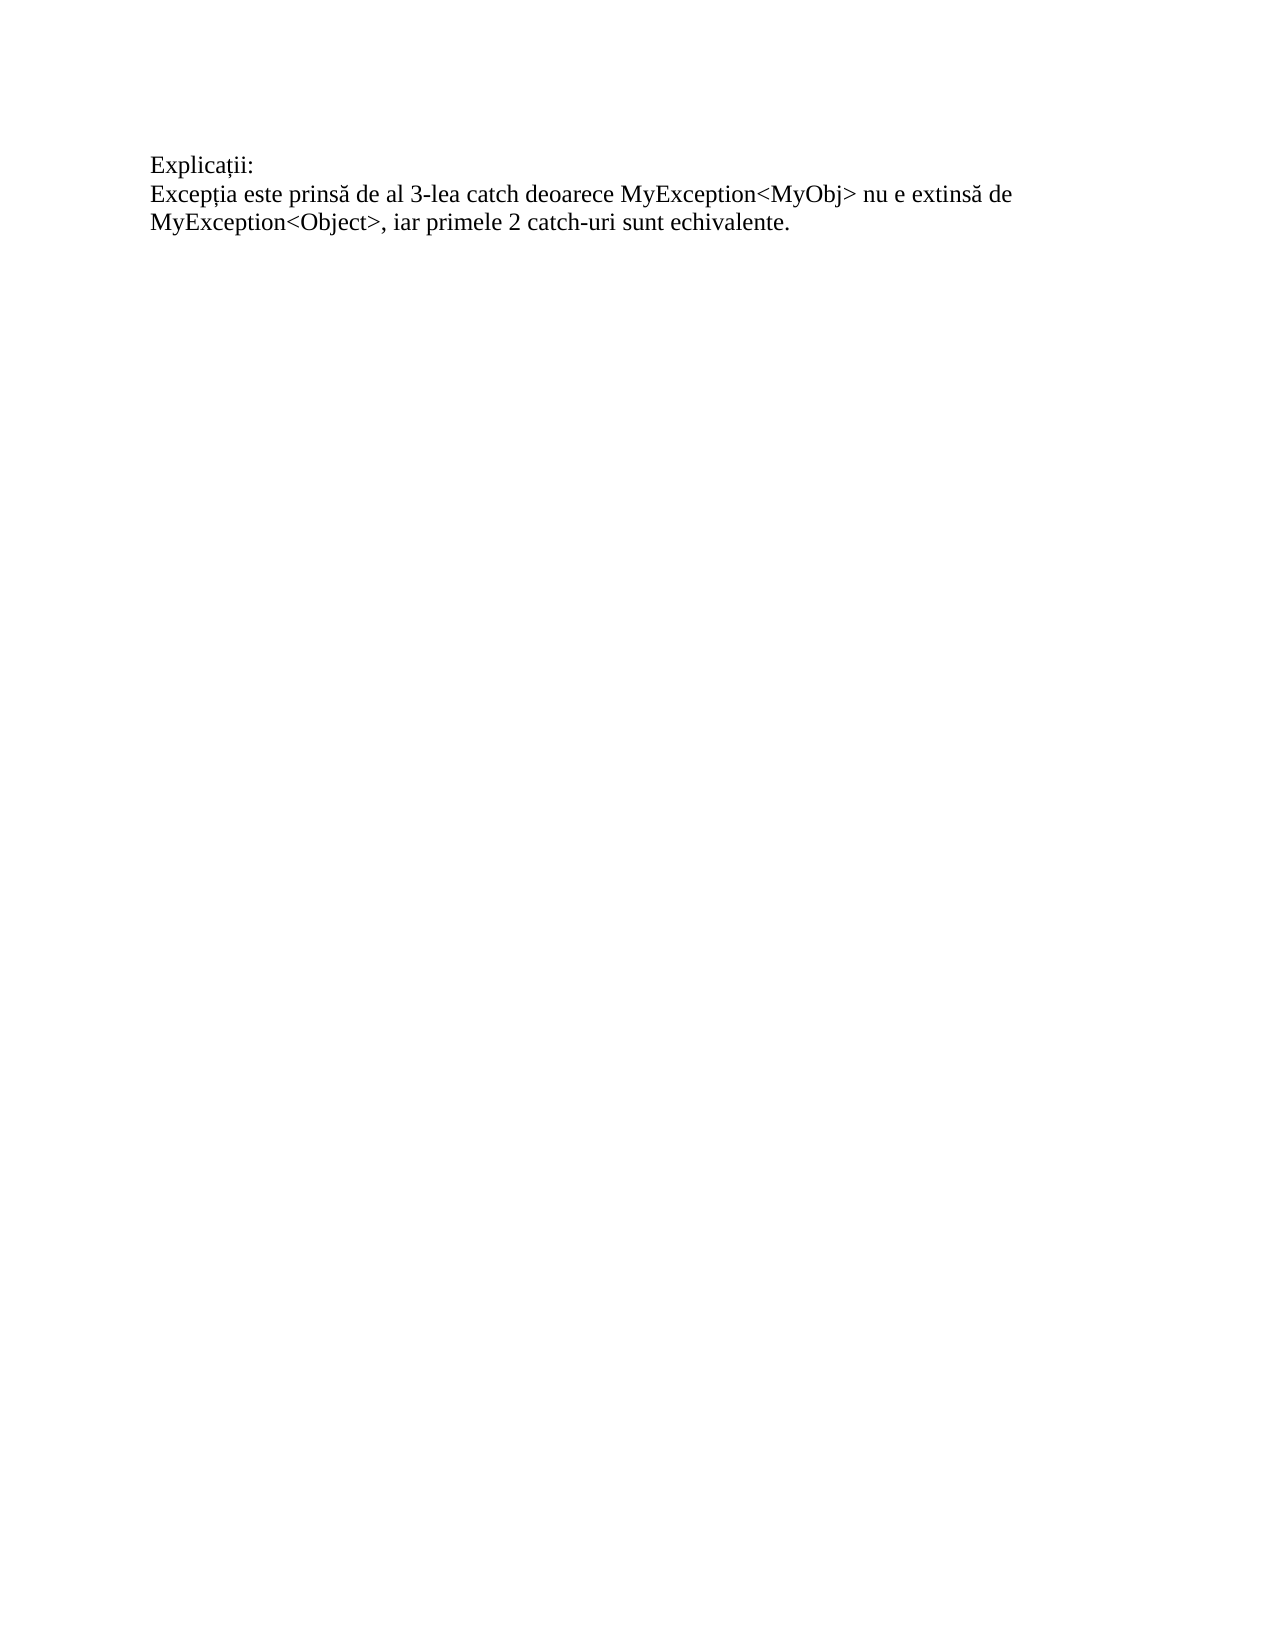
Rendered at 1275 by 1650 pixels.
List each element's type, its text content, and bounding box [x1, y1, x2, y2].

text Excepția este prinsă de al 3-lea catch deoarece MyException<MyObj> nu e extinsă de MyException<Object>, iar primele 2 catch-uri sunt echivalente. [150, 179, 1125, 236]
text Explicații: [150, 150, 1125, 179]
